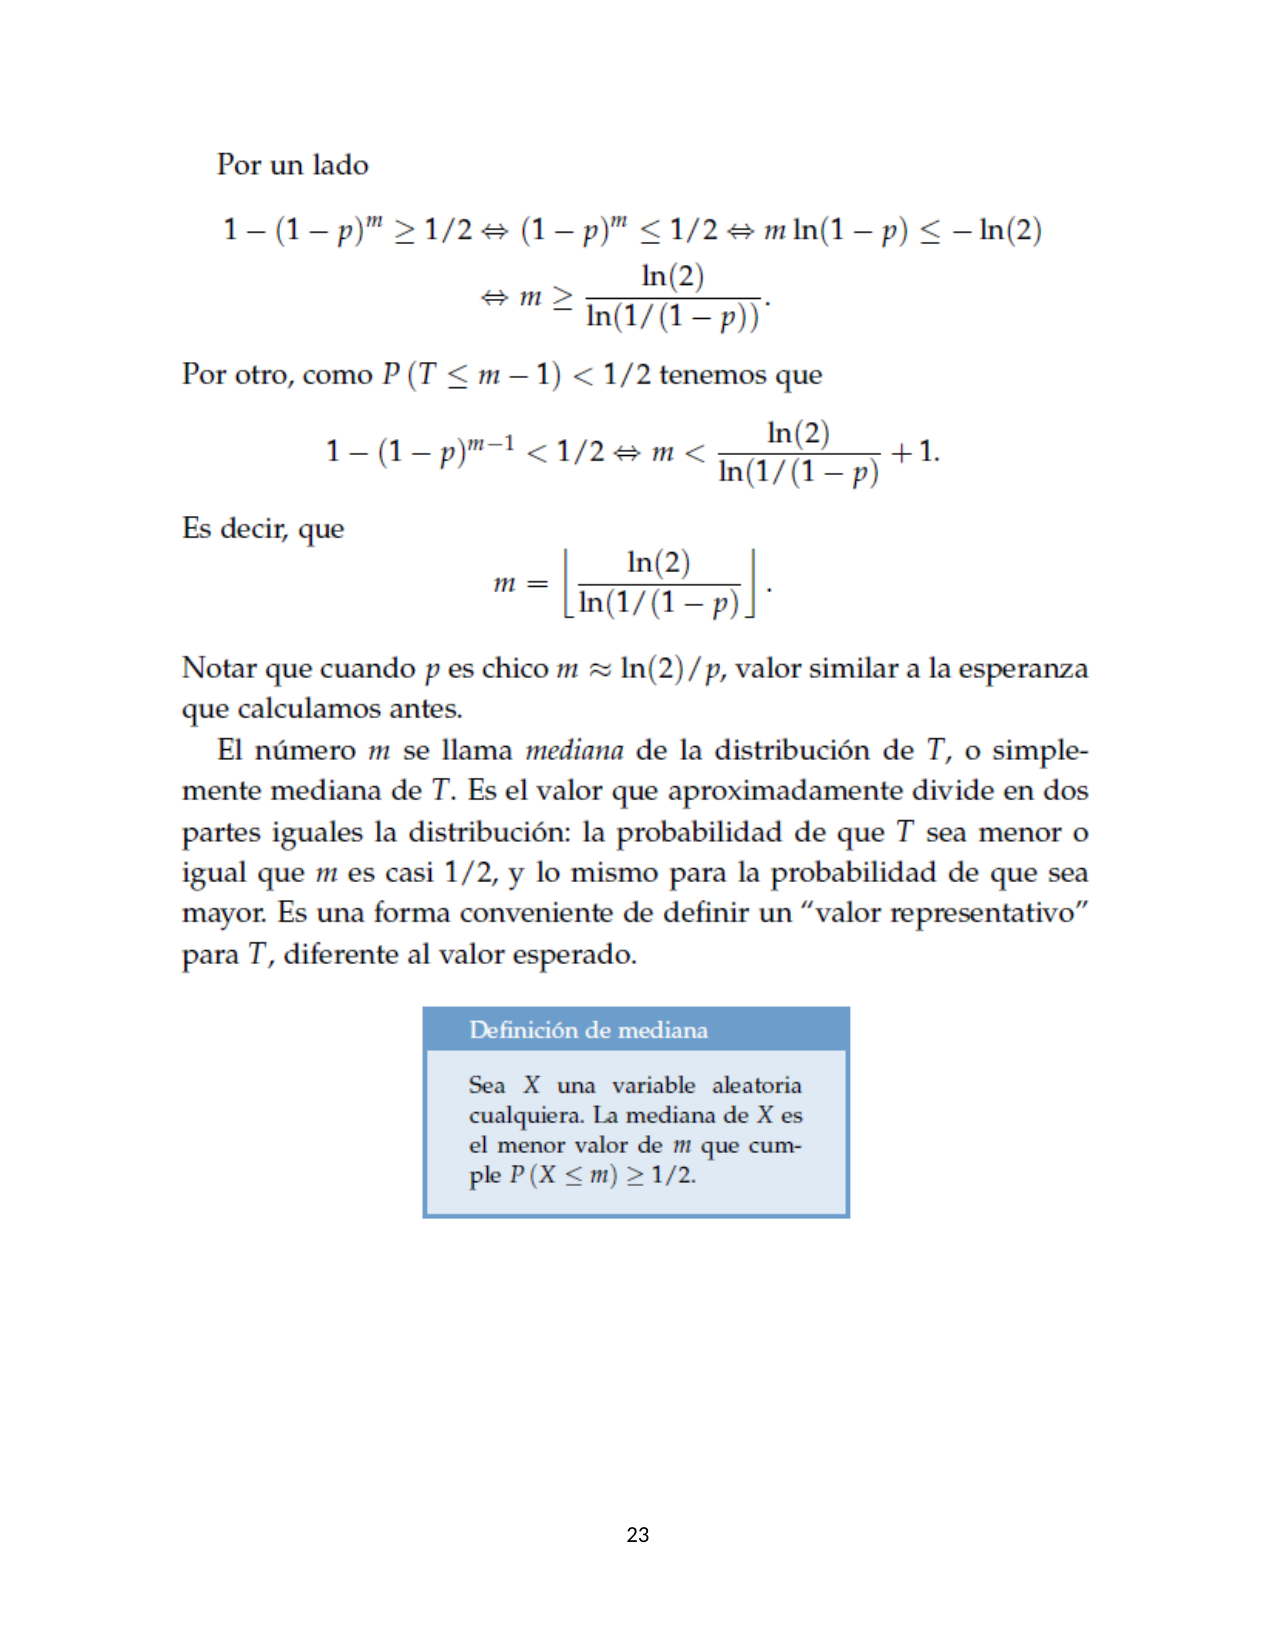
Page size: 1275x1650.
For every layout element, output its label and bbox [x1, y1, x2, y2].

picture [415, 999, 860, 1230]
picture [177, 647, 1098, 981]
picture [177, 147, 1098, 629]
